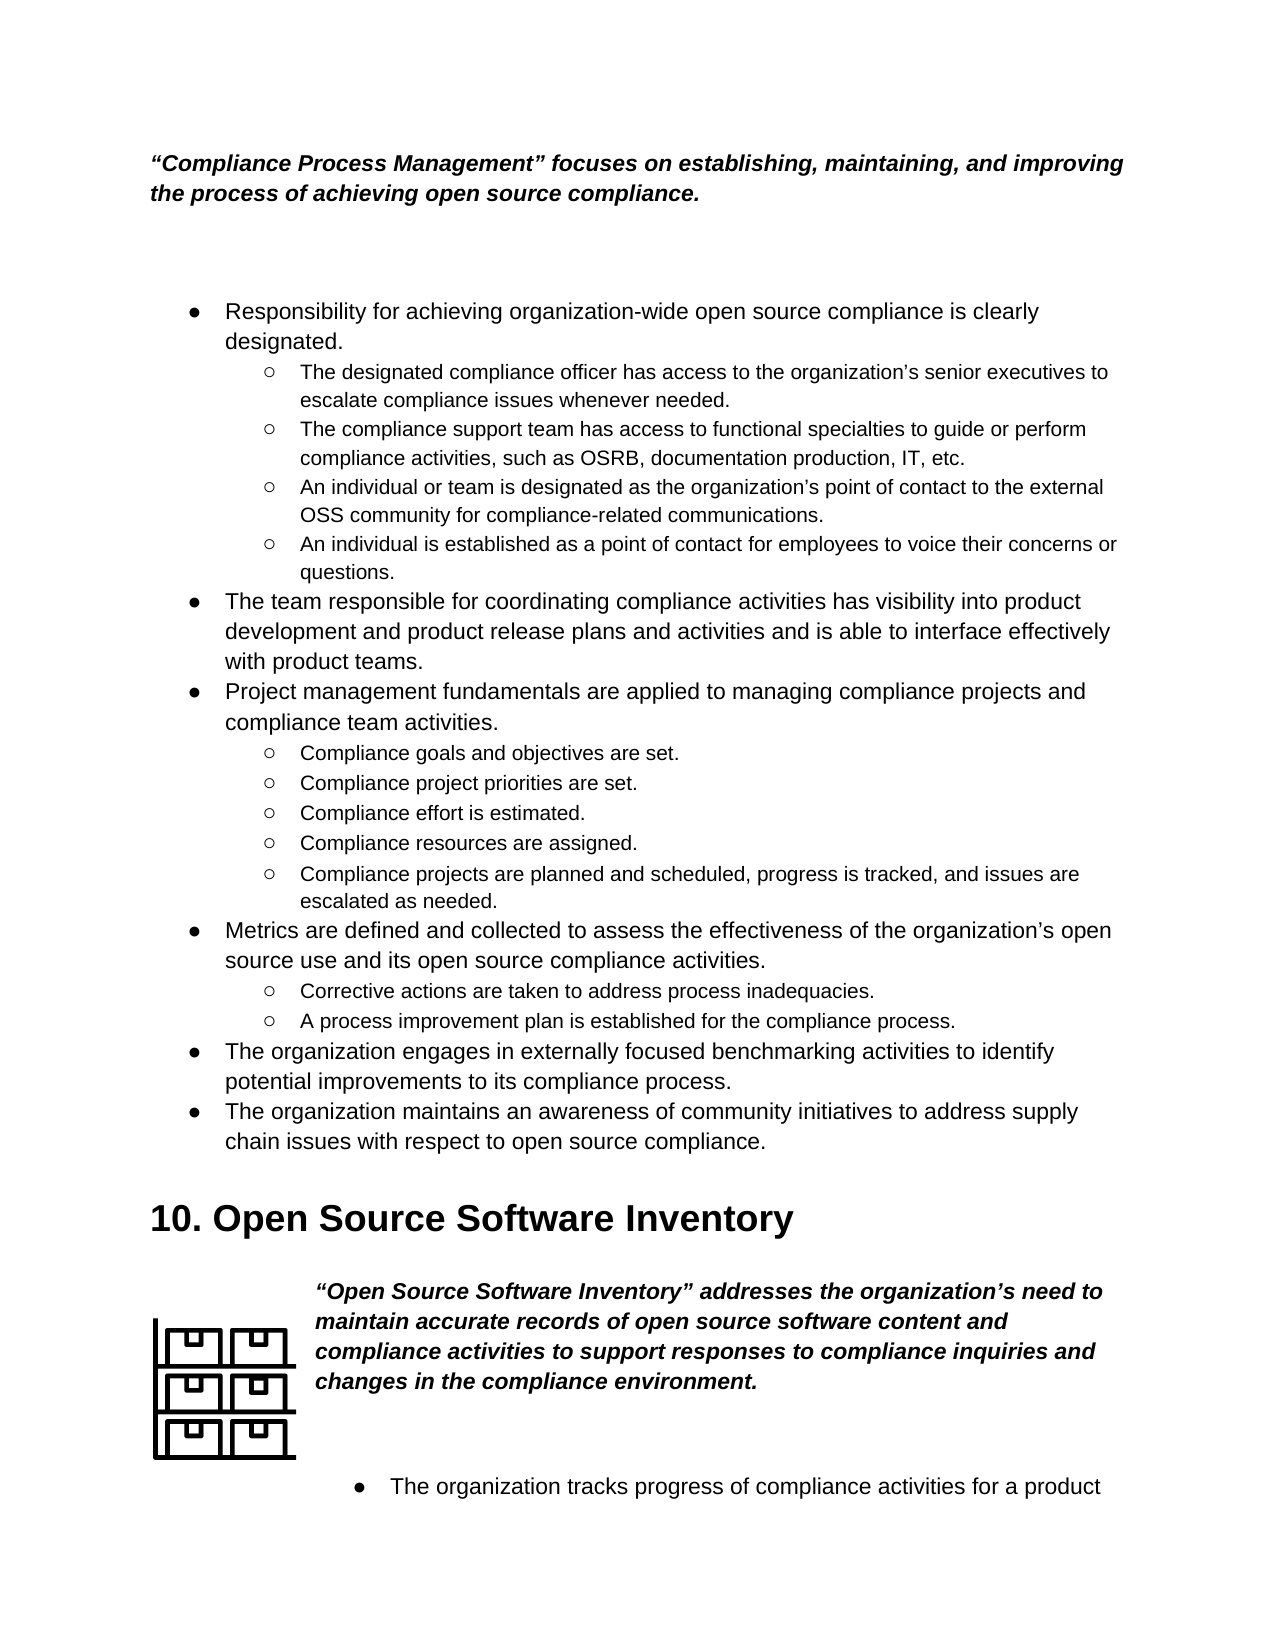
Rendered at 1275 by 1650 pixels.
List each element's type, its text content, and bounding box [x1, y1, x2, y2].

list Metrics are defined and collected to assess the effectiveness of the organization’s open source use and its open source compliance activities. [187, 917, 1125, 973]
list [187, 1473, 1125, 1499]
list The compliance support team has access to functional specialties to guide or perform compliance activities, such as OSRB, documentation production, IT, etc. [262, 415, 1125, 469]
list Compliance projects are planned and scheduled, progress is tracked, and issues are escalated as needed. [262, 859, 1125, 913]
list The organization engages in externally focused benchmarking activities to identify potential improvements to its compliance process. [187, 1038, 1125, 1094]
list The designated compliance officer has access to the organization’s senior executives to escalate compliance issues whenever needed. [262, 358, 1125, 412]
text “Compliance Process Management” focuses on establishing, maintaining, and improving the process of achieving open source compliance. [150, 150, 1133, 207]
list Compliance resources are assigned. [262, 829, 1125, 856]
list An individual or team is designated as the organization’s point of contact to the external OSS community for compliance-related communications. [262, 473, 1125, 527]
list The organization maintains an awareness of community initiatives to address supply chain issues with respect to open source compliance. [187, 1098, 1125, 1155]
list Project management fundamentals are applied to managing compliance projects and compliance team activities. [187, 678, 1125, 735]
list A process improvement plan is established for the compliance process. [262, 1007, 1125, 1034]
list Compliance project priorities are set. [262, 769, 1125, 795]
subtitle 10. Open Source Software Inventory [150, 1196, 1125, 1239]
list Compliance goals and objectives are set. [262, 739, 1125, 765]
list An individual is established as a point of contact for employees to voice their concerns or questions. [262, 530, 1125, 584]
text “Open Source Software Inventory” addresses the organization’s need to maintain accurate records of open source software content and compliance activities to support responses to compliance inquiries and changes in the compliance environment. [150, 1278, 1125, 1395]
list Responsibility for achieving organization-wide open source compliance is clearly designated. [187, 298, 1125, 354]
picture [153, 1317, 297, 1461]
list Compliance effort is estimated. [262, 799, 1125, 825]
list The team responsible for coordinating compliance activities has visibility into product development and product release plans and activities and is able to interface effectively with product teams. [187, 588, 1125, 674]
list Corrective actions are taken to address process inadequacies. [262, 977, 1125, 1004]
